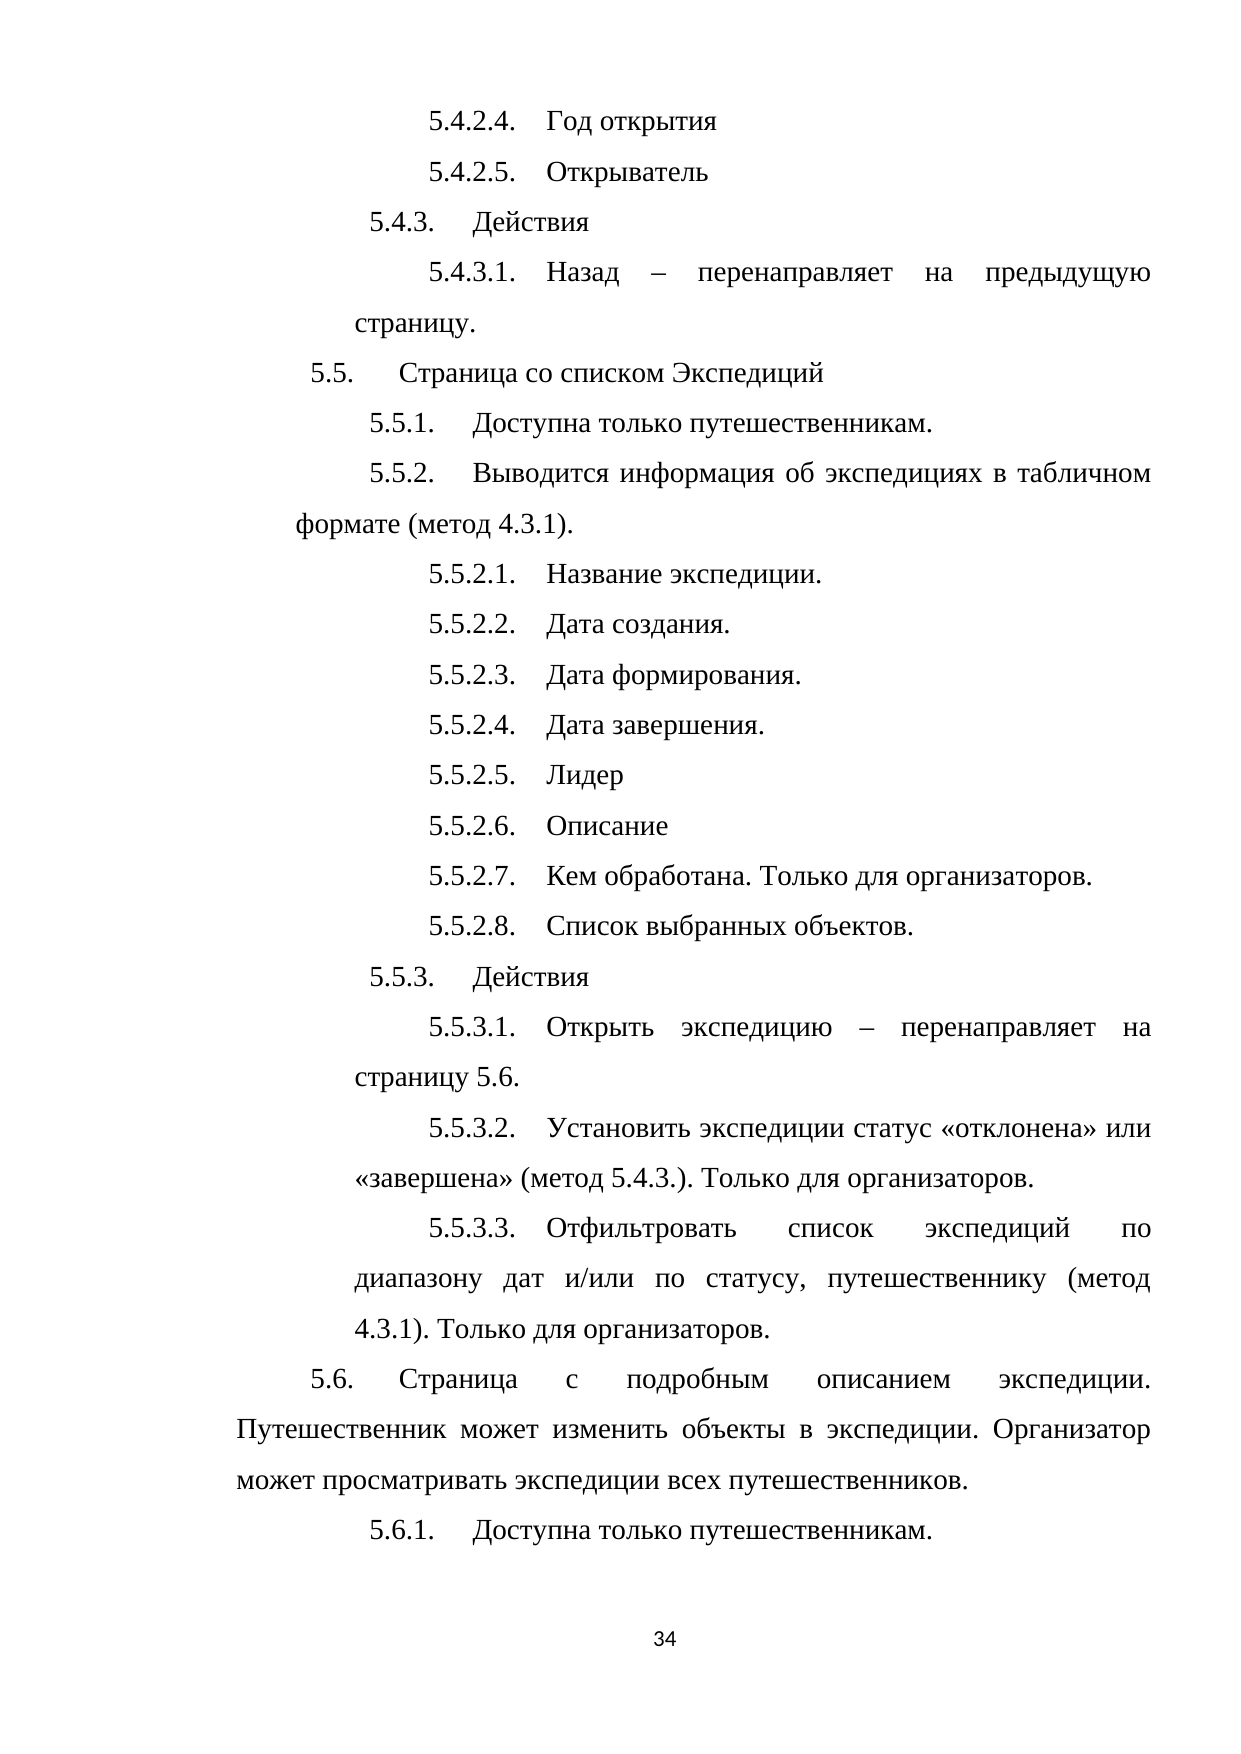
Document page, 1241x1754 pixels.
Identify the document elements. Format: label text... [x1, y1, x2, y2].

list Действия [295, 204, 1152, 238]
list Лидер [354, 757, 1152, 791]
list Дата формирования. [354, 657, 1152, 690]
list Описание [354, 808, 1152, 841]
list Страница со списком Экспедиций [236, 355, 1152, 388]
list Год открытия [354, 103, 1152, 137]
list Доступна только путешественникам. [295, 405, 1152, 439]
list Кем обработана. Только для организаторов. [354, 858, 1152, 892]
list Отфильтровать список экспедиций по диапазону дат и/или по статусу, путешественнику (метод 4.3.1). Только для организаторов. [354, 1210, 1152, 1344]
list Открыватель [354, 154, 1152, 187]
list Дата завершения. [354, 707, 1152, 741]
list Название экспедиции. [354, 556, 1152, 590]
list Открыть экспедицию – перенаправляет на страницу 5.6. [354, 1009, 1152, 1093]
list Выводится информация об экспедициях в табличном формате (метод 4.3.1). [295, 456, 1152, 539]
list Дата создания. [354, 607, 1152, 640]
list Действия [295, 959, 1152, 992]
list Доступна только путешeственникам. [295, 1512, 1152, 1546]
list Страница с подробным описанием экспедиции. Путешественник может изменить объекты в экспедиции. Организатор может просматривать экспедиции всех путешественников. [236, 1361, 1152, 1495]
list Назад – перенаправляет на предыдущую страницу. [354, 254, 1152, 338]
list Установить экспедиции статус «отклонена» или «завершена» (метод 5.4.3.). Только для организаторов. [354, 1110, 1152, 1193]
list Список выбранных объектов. [354, 908, 1152, 942]
